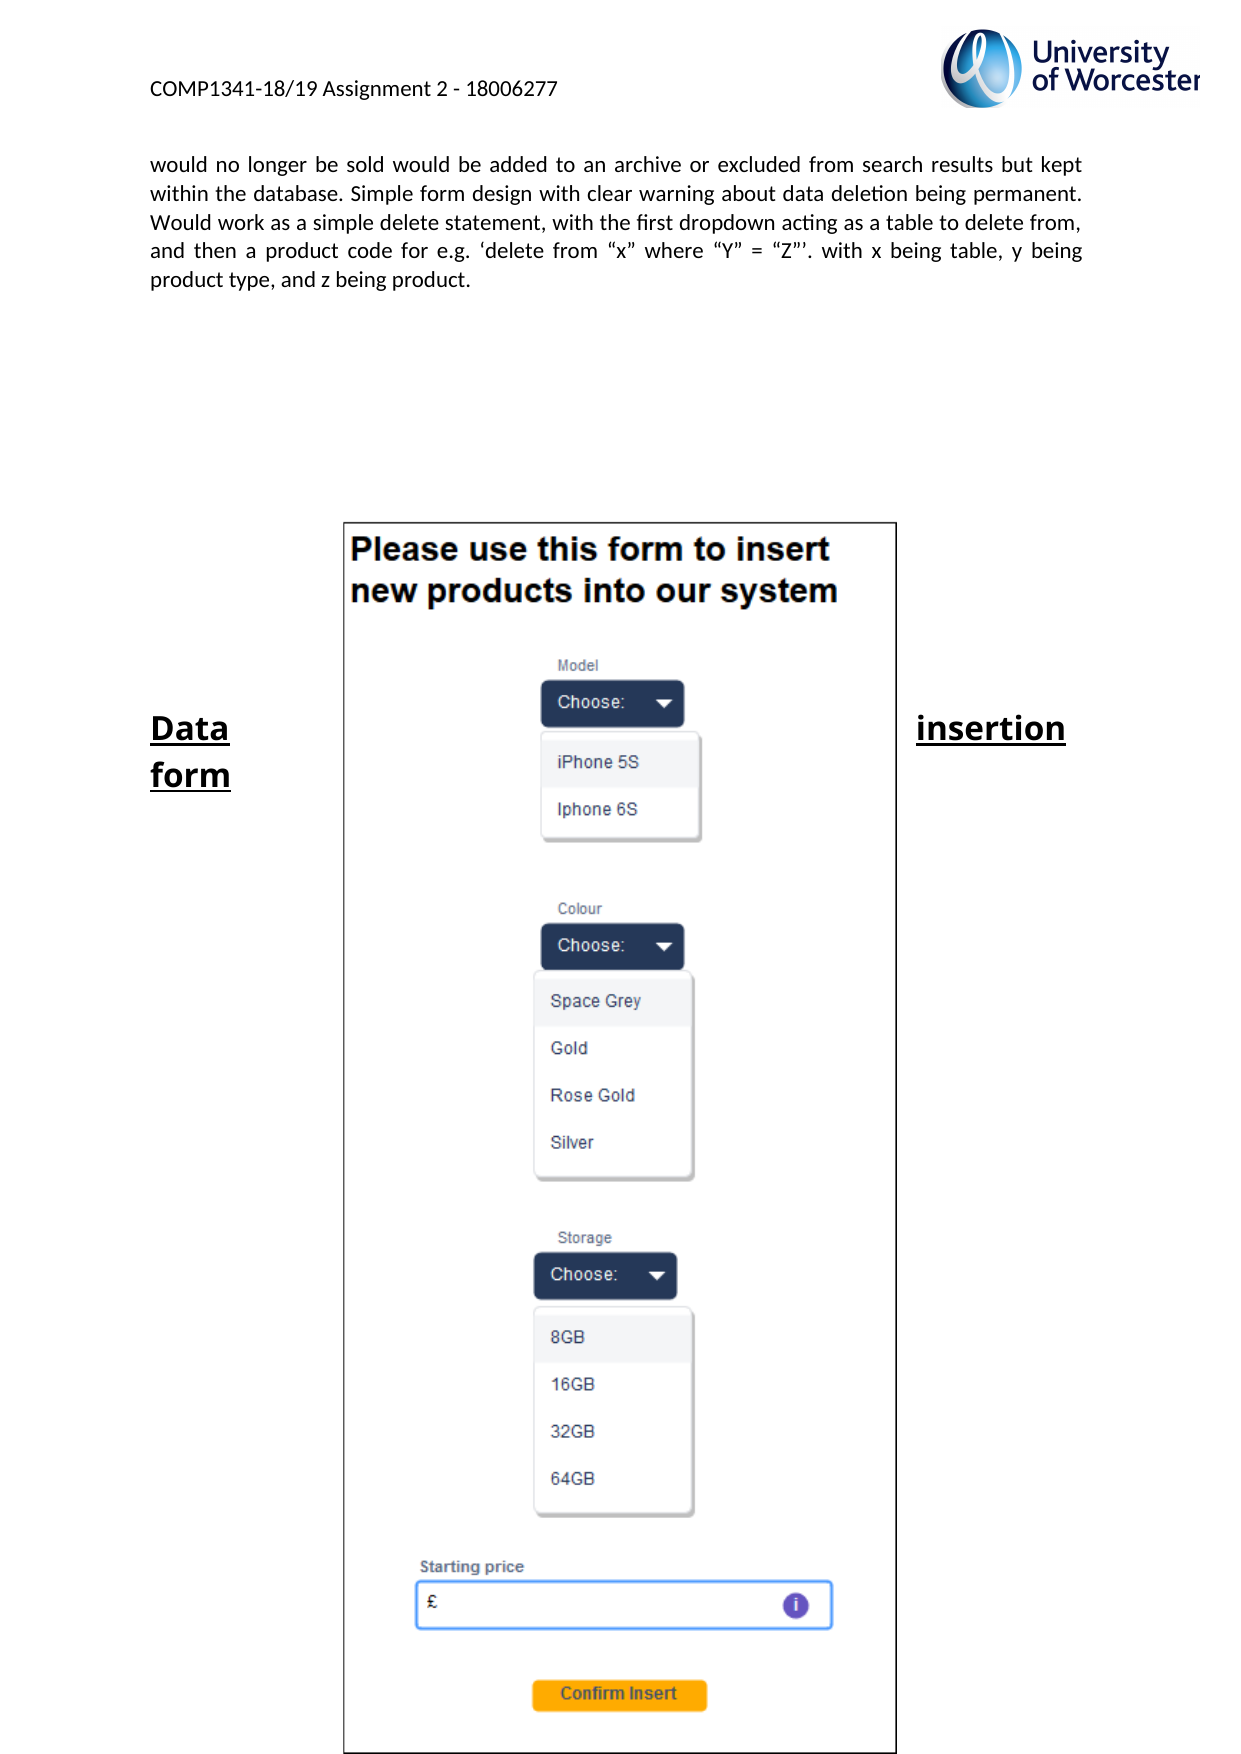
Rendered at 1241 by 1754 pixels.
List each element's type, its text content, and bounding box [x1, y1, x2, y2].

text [150, 150, 1084, 293]
picture [940, 26, 1200, 108]
picture [343, 508, 897, 1754]
text Data insertion form [897, 705, 1084, 797]
text Data insertion form [150, 705, 343, 797]
